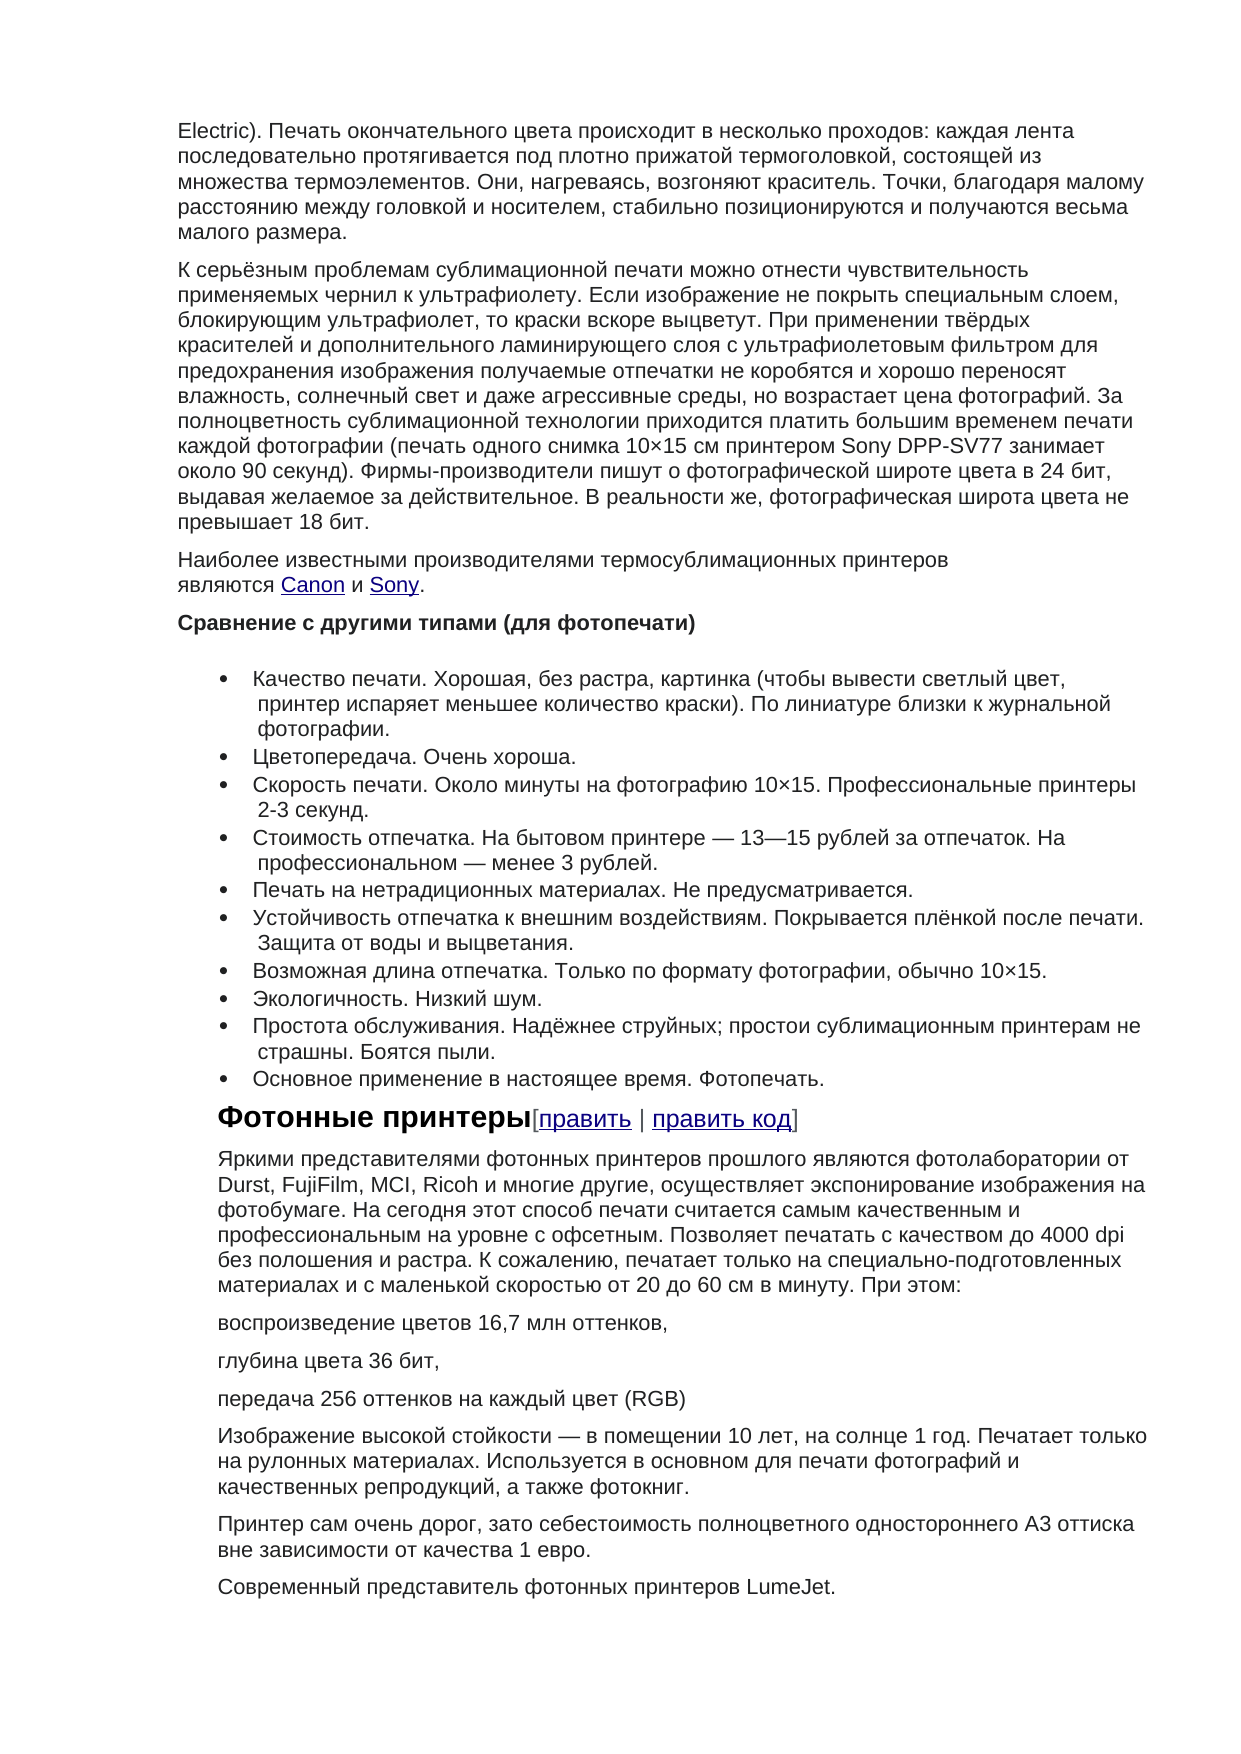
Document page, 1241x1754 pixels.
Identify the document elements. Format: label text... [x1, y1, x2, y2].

text Сравнение с другими типами (для фотопечати) [177, 609, 1152, 634]
text воспроизведение цветов 16,7 млн оттенков, [217, 1310, 1152, 1335]
list Качество печати. Хорошая, без растра, картинка (чтобы вывести светлый цвет, принтер испаряет меньшее количество краски). По линиатуре близки к журнальной фотографии. [220, 666, 1152, 741]
text К серьёзным проблемам сублимационной печати можно отнести чувствительность применяемых чернил к ультрафиолету. Если изображение не покрыть специальным слоем, блокирующим ультрафиолет, то краски вскоре выцветут. При применении твёрдых красителей и дополнительного ламинирующего слоя с ультрафиолетовым фильтром для предохранения изображения получаемые отпечатки не коробятся и хорошо переносят влажность, солнечный свет и даже агрессивные среды, но возрастает цена фотографий. За полноцветность сублимационной технологии приходится платить большим временем печати каждой фотографии (печать одного снимка 10×15 см принтером Sony DPP-SV77 занимает около 90 секунд). Фирмы-производители пишут о фотографической широте цвета в 24 бит, выдавая желаемое за действительное. В реальности же, фотографическая широта цвета не превышает 18 бит. [177, 257, 1152, 534]
text Яркими представителями фотонных принтеров прошлого являются фотолаборатории от Durst, FujiFilm, MCI, Ricoh и многие другие, осуществляет экспонирование изображения на фотобумаге. На сегодня этот способ печати считается самым качественным и профессиональным на уровне с офсетным. Позволяет печатать с качеством до 4000 dpi без полошения и растра. К сожалению, печатает только на специально-подготовленных материалах и с маленькой скоростью от 20 до 60 см в минуту. При этом: [217, 1146, 1152, 1298]
list Возможная длина отпечатка. Только по формату фотографии, обычно 10×15. [220, 958, 1152, 983]
text Принтер сам очень дорог, зато себестоимость полноцветного одностороннего А3 оттиска вне зависимости от качества 1 евро. [217, 1511, 1152, 1562]
text Наиболее известными производителями термосублимационных принтеров являются Canon и Sony. [177, 546, 1152, 597]
list Скорость печати. Около минуты на фотографию 10×15. Профессиональные принтеры 2-3 секунд. [220, 772, 1152, 822]
list Печать на нетрадиционных материалах. Не предусматривается. [220, 877, 1152, 903]
text передача 256 оттенков на каждый цвет (RGB) [217, 1386, 1152, 1411]
text глубина цвета 36 бит, [217, 1348, 1152, 1373]
list Простота обслуживания. Надёжнее струйных; простои сублимационным принтерам не страшны. Боятся пыли. [220, 1013, 1152, 1064]
list Устойчивость отпечатка к внешним воздействиям. Покрывается плёнкой после печати. Защита от воды и выцветания. [220, 905, 1152, 956]
subtitle Фотонные принтеры[править | править код] [217, 1099, 1152, 1134]
text Изображение высокой стойкости — в помещении 10 лет, на солнце 1 год. Печатает только на рулонных материалах. Используется в основном для печати фотографий и качественных репродукций, а также фотокниг. [217, 1423, 1152, 1499]
list Стоимость отпечатка. На бытовом принтере — 13—15 рублей за отпечаток. На профессиональном — менее 3 рублей. [220, 824, 1152, 875]
list Цветопередача. Очень хороша. [220, 744, 1152, 769]
list Основное применение в настоящее время. Фотопечать. [220, 1066, 1152, 1092]
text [177, 118, 1152, 244]
list Экологичность. Низкий шум. [220, 986, 1152, 1011]
text Современный представитель фотонных принтеров LumeJet. [217, 1574, 1152, 1599]
